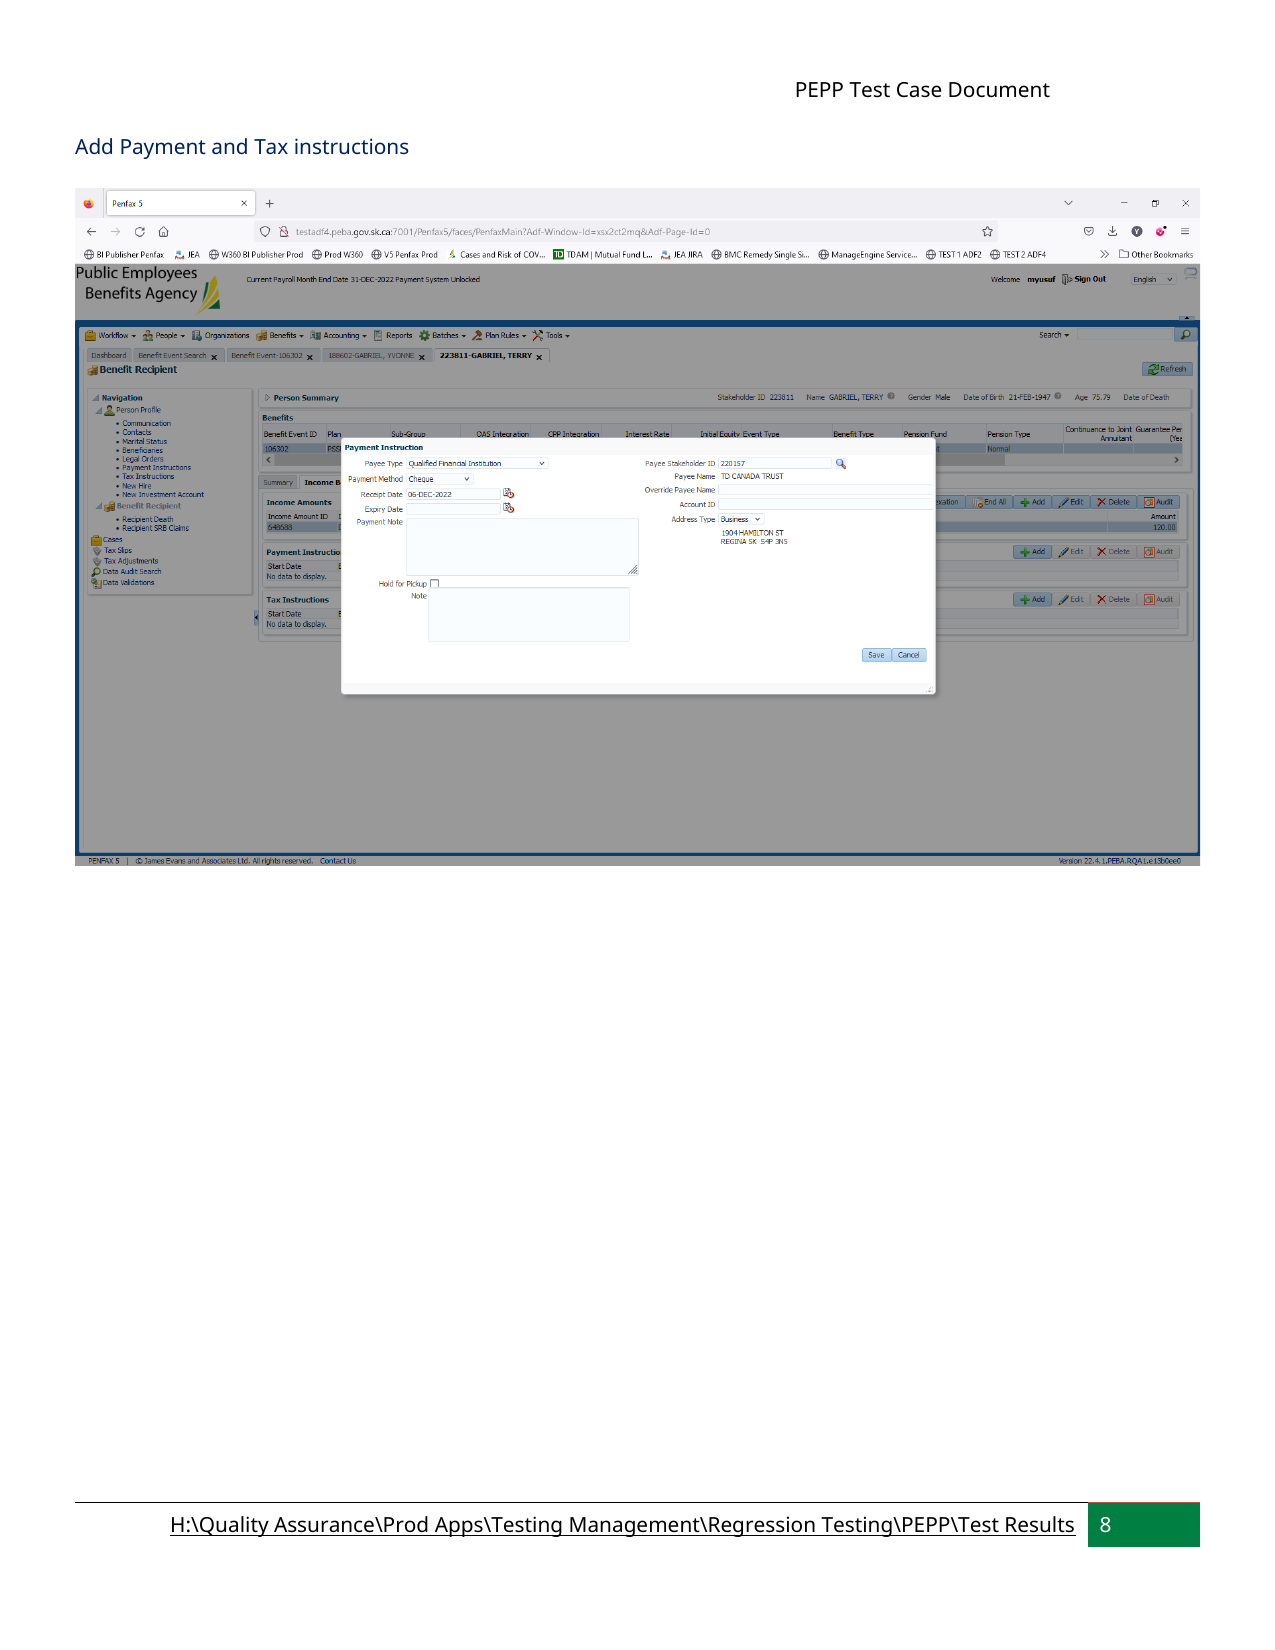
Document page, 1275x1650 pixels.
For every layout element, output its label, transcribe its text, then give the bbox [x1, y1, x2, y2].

picture [75, 188, 1200, 866]
text Add Payment and Tax instructions [75, 132, 1200, 160]
